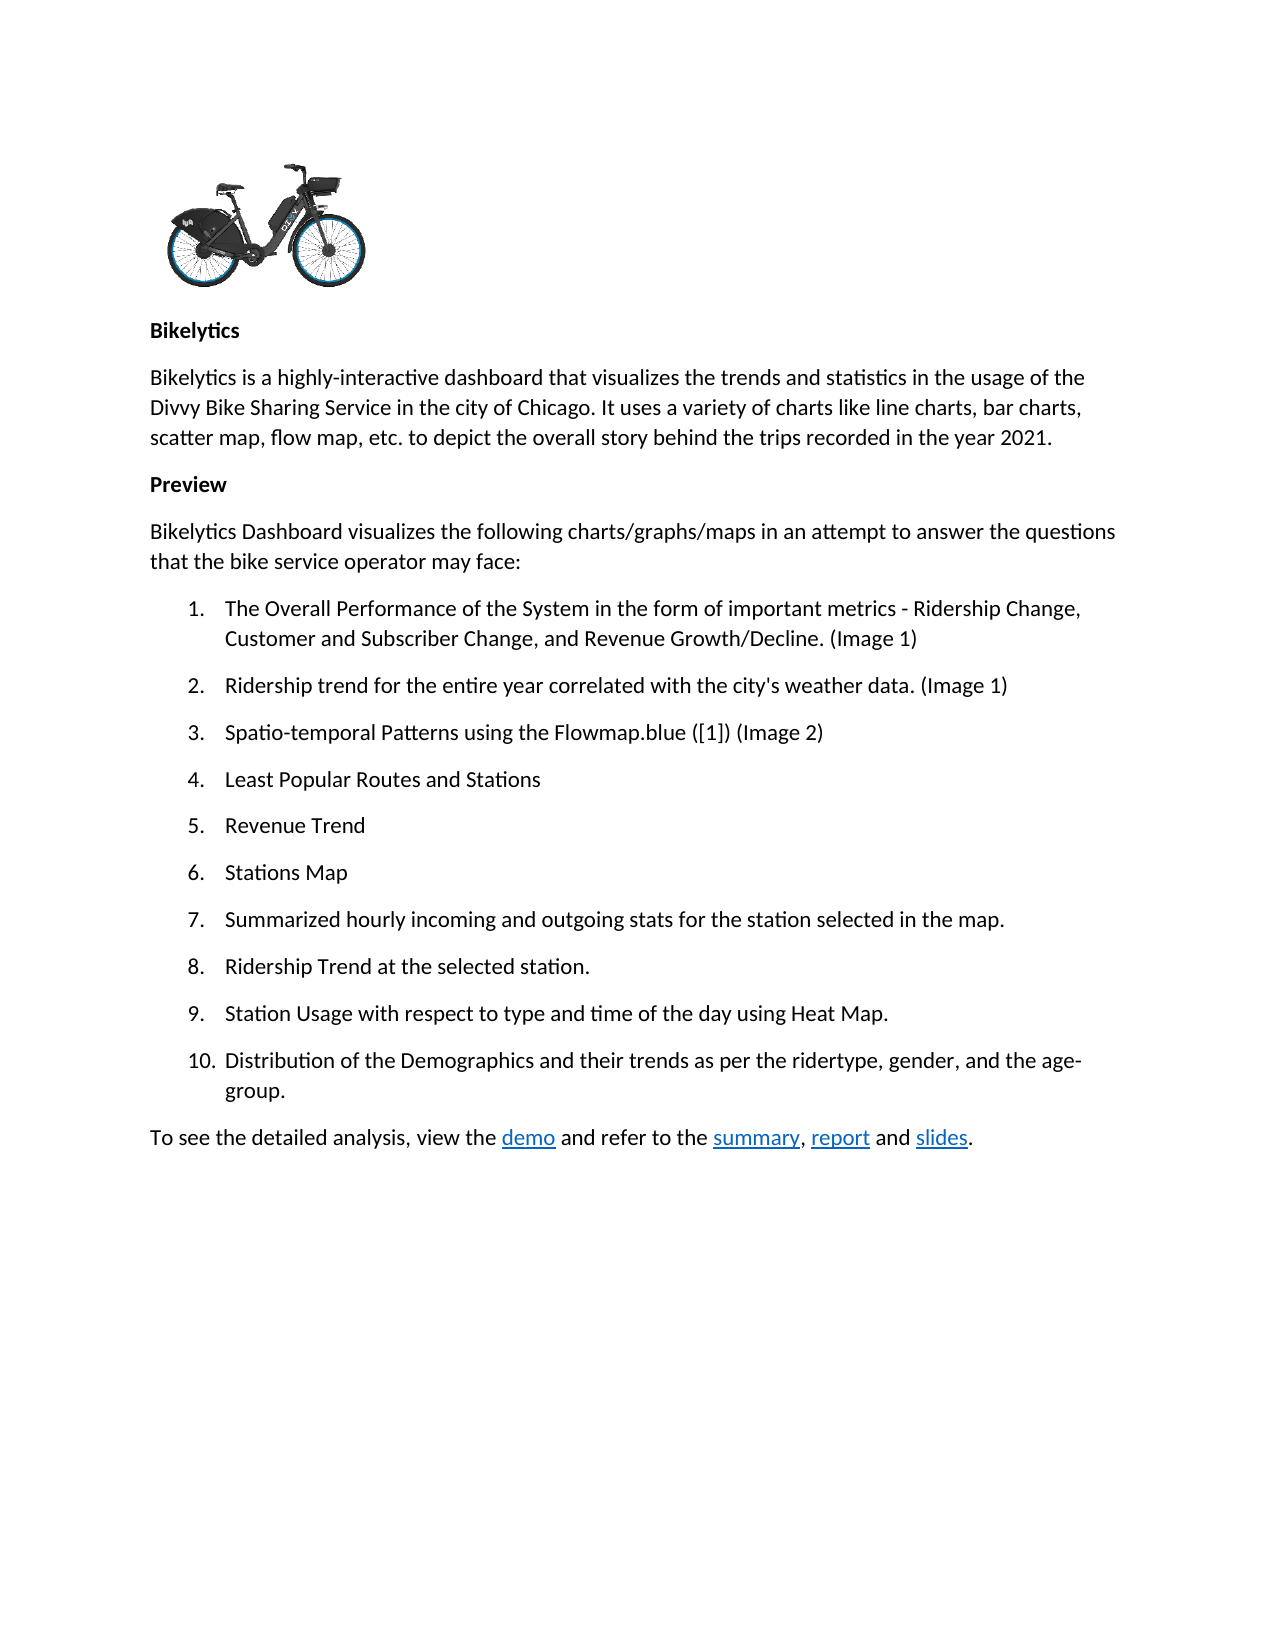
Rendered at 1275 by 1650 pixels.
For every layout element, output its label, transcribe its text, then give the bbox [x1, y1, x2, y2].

text Bikelytics is a highly-interactive dashboard that visualizes the trends and statistics in the usage of the Divvy Bike Sharing Service in the city of Chicago. It uses a variety of charts like line charts, bar charts, scatter map, flow map, etc. to depict the overall story behind the trips recorded in the year 2021. [150, 363, 1125, 451]
list Spatio-temporal Patterns using the Flowmap.blue ([1]) (Image 2) [187, 718, 1125, 746]
text Preview [150, 470, 1125, 498]
list Ridership trend for the entire year correlated with the city's weather data. (Image 1) [187, 671, 1125, 699]
list Revenue Trend [187, 812, 1125, 839]
list Summarized hourly incoming and outgoing stats for the station selected in the map. [187, 905, 1125, 933]
list Least Popular Routes and Stations [187, 765, 1125, 793]
text Bikelytics Dashboard visualizes the following charts/graphs/maps in an attempt to answer the questions that the bike service operator may face: [150, 517, 1125, 575]
picture [150, 150, 385, 297]
list The Overall Performance of the System in the form of important metrics - Ridership Change, Customer and Subscriber Change, and Revenue Growth/Decline. (Image 1) [187, 594, 1125, 652]
text Bikelytics [150, 316, 1125, 344]
text To see the detailed analysis, view the demo and refer to the summary, report and slides. [150, 1123, 1125, 1151]
list Ridership Trend at the selected station. [187, 952, 1125, 980]
list Distribution of the Demographics and their trends as per the ridertype, gender, and the age-group. [187, 1046, 1125, 1104]
list Stations Map [187, 858, 1125, 886]
list Station Usage with respect to type and time of the day using Heat Map. [187, 999, 1125, 1027]
